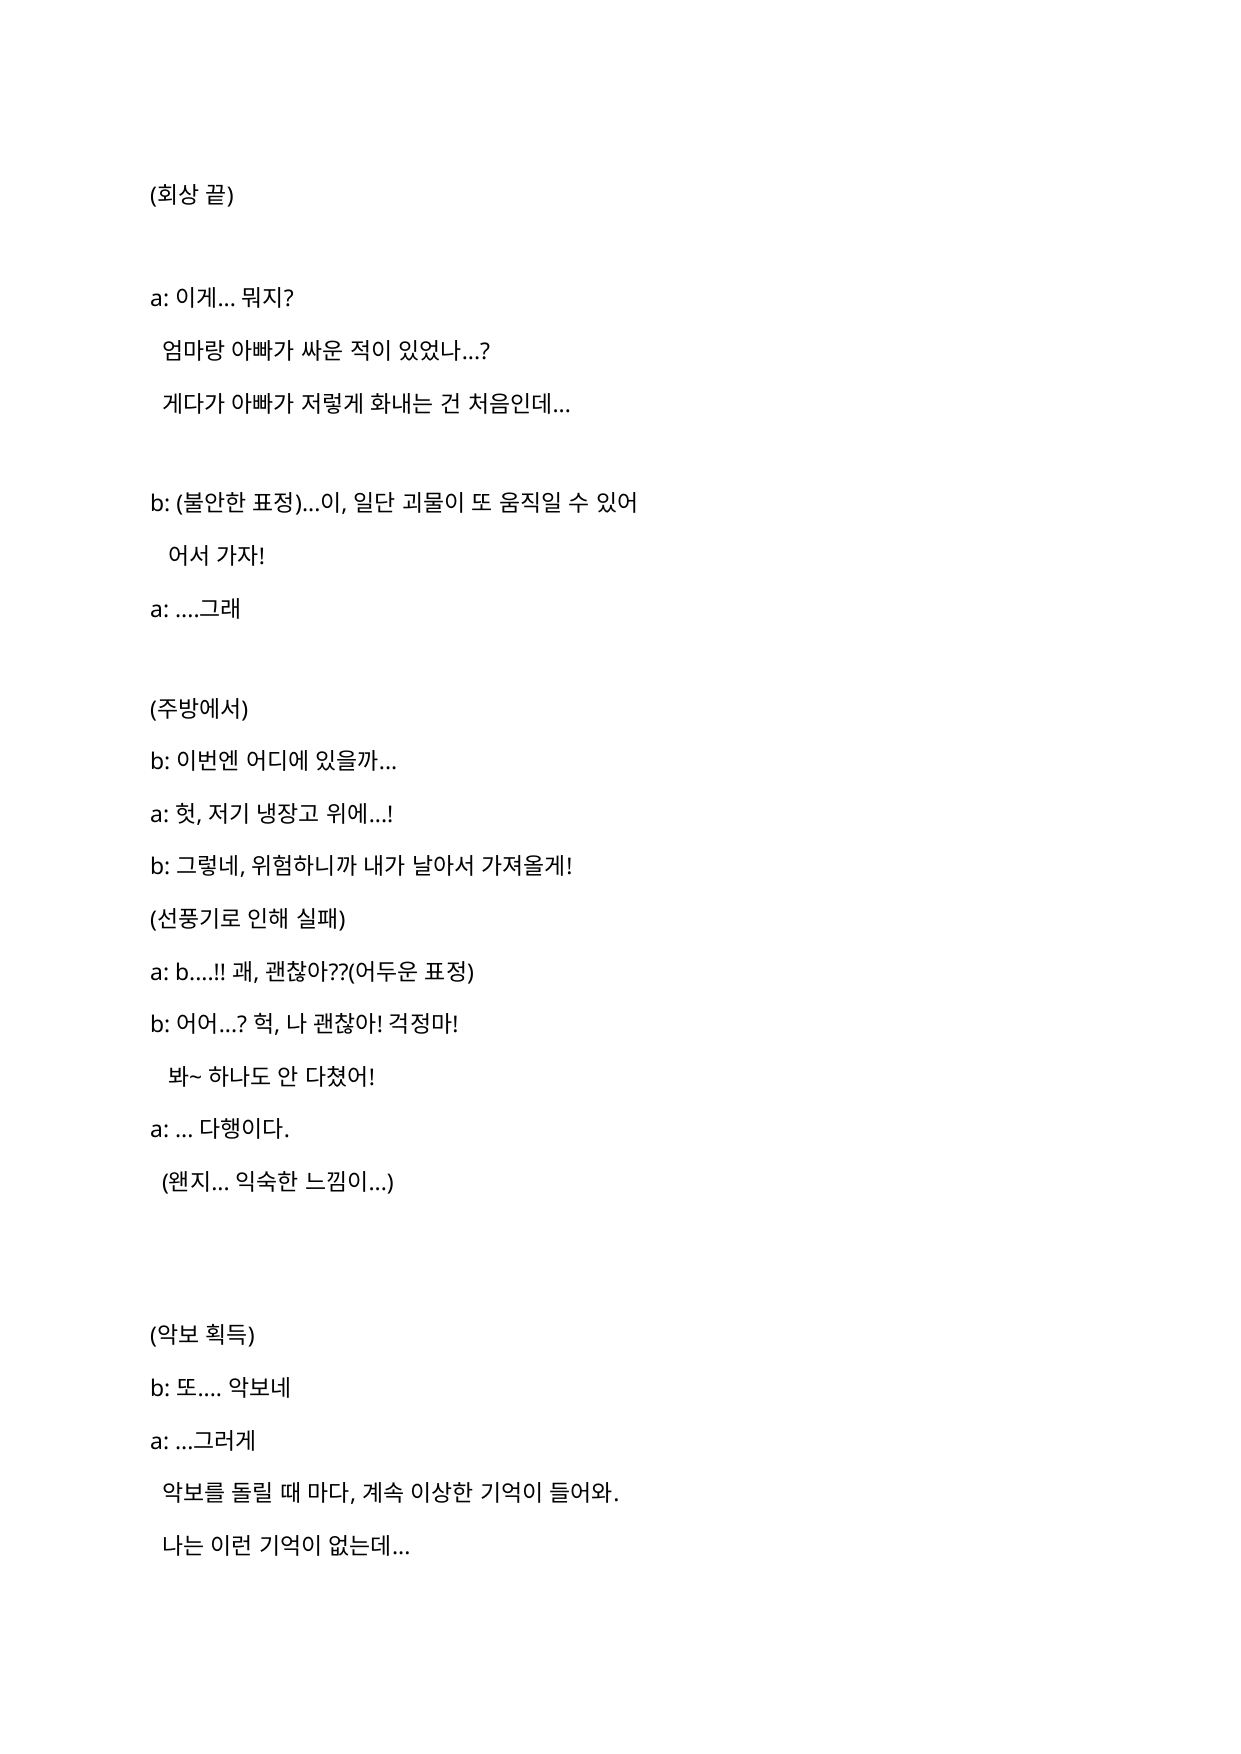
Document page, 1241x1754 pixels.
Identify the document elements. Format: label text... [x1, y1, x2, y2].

text 어서 가자! [150, 538, 1090, 571]
text (회상 끝) [150, 177, 1090, 211]
text a: 헛, 저기 냉장고 위에...! [150, 796, 1090, 829]
text (선풍기로 인해 실패) [150, 901, 1090, 934]
text b: (불안한 표정)...이, 일단 괴물이 또 움직일 수 있어 [150, 485, 1090, 519]
text a: ...그러게 [150, 1422, 1090, 1456]
text a: b....!! 괘, 괜찮아??(어두운 표정) [150, 953, 1090, 987]
text 나는 이런 기억이 없는데... [150, 1528, 1090, 1561]
text 봐~ 하나도 안 다쳤어! [150, 1059, 1090, 1092]
text 게다가 아빠가 저렇게 화내는 건 처음인데... [150, 385, 1090, 419]
text b: 또.... 악보네 [150, 1370, 1090, 1403]
text b: 어어...? 헉, 나 괜찮아! 걱정마! [150, 1006, 1090, 1039]
text (주방에서) [150, 690, 1090, 724]
text (왠지... 익숙한 느낌이...) [150, 1164, 1090, 1197]
text b: 그렇네, 위험하니까 내가 날아서 가져올게! [150, 848, 1090, 882]
text a: 이게... 뭐지? [150, 280, 1090, 313]
text 엄마랑 아빠가 싸운 적이 있었나...? [150, 333, 1090, 366]
text (악보 획득) [150, 1317, 1090, 1351]
text b: 이번엔 어디에 있을까... [150, 743, 1090, 776]
text a: ... 다행이다. [150, 1111, 1090, 1144]
text 악보를 돌릴 때 마다, 계속 이상한 기억이 들어와. [150, 1475, 1090, 1508]
text a: ....그래 [150, 591, 1090, 624]
